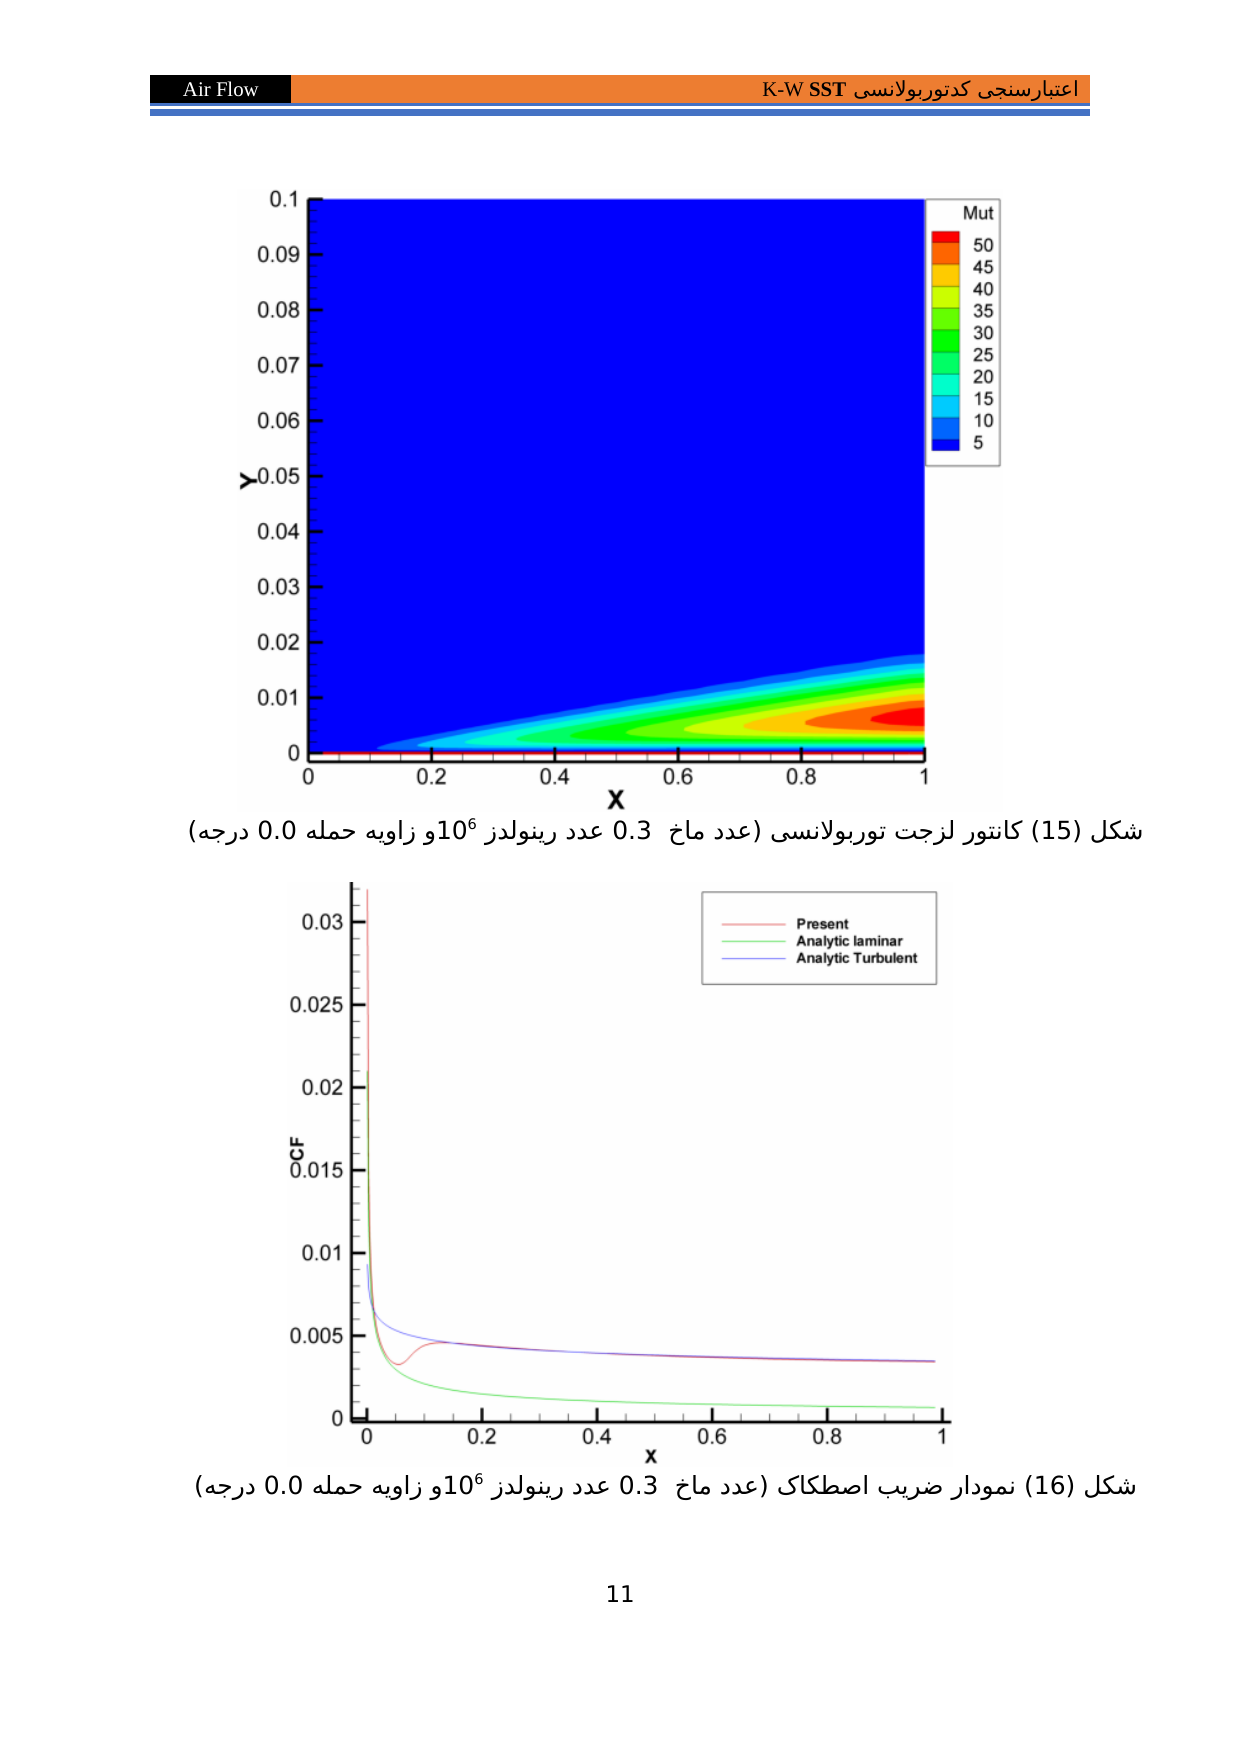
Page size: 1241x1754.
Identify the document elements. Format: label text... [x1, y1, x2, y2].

text نمودار ضریب اصطکاک (عدد ماخ 0.3 عدد رینولدز 106و زاویه حمله 0.0 درجه) [150, 1471, 1060, 1500]
text کانتور لزجت توربولانسی (عدد ماخ 0.3 عدد رینولدز 106و زاویه حمله 0.0 درجه) [150, 816, 1060, 845]
picture [287, 882, 953, 1467]
picture [236, 189, 1003, 812]
